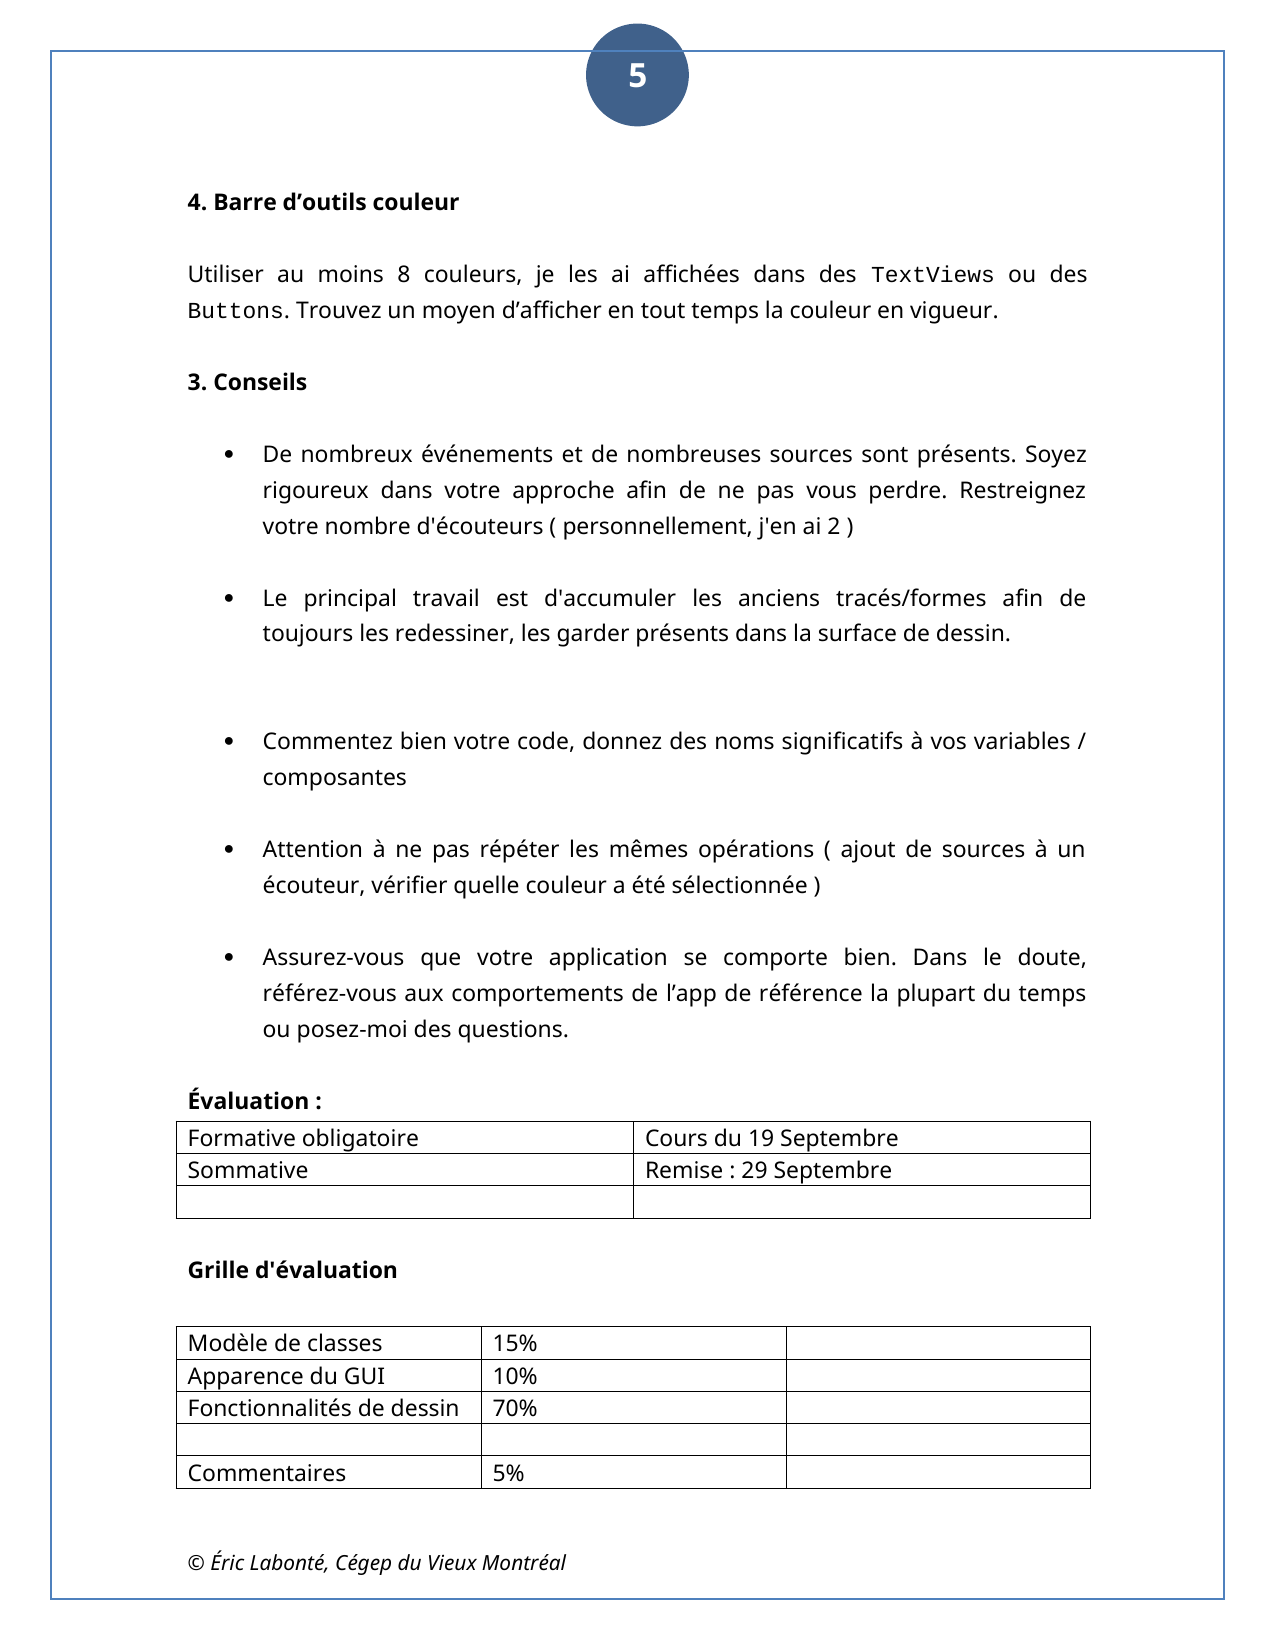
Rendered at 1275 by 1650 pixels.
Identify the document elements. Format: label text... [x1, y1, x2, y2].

text 4. Barre d’outils couleur [187, 186, 1087, 217]
table_cell [787, 1360, 1090, 1391]
table_cell Remise : 29 Septembre [634, 1154, 1090, 1185]
table_cell [177, 1186, 633, 1217]
table_cell Fonctionnalités de dessin [177, 1392, 481, 1423]
table_header Formative obligatoire [177, 1122, 633, 1153]
list Le principal travail est d'accumuler les anciens tracés/formes afin de toujours les redessiner, les garder présents dans la surface de dessin. [225, 581, 1087, 649]
text Utiliser au moins 8 couleurs, je les ai affichées dans des TextViews ou des Buttons. Trouvez un moyen d’afficher en tout temps la couleur en vigueur. [187, 258, 1087, 325]
table_cell [787, 1456, 1090, 1488]
table_cell Sommative [177, 1154, 633, 1185]
table_header Modèle de classes [177, 1327, 481, 1358]
table_header [787, 1327, 1090, 1358]
table_cell 70% [482, 1392, 786, 1423]
table_cell 10% [482, 1360, 786, 1391]
text 3. Conseils [187, 366, 1087, 397]
list Commentez bien votre code, donnez des noms significatifs à vos variables / composantes [225, 725, 1087, 792]
table_cell 5% [482, 1456, 786, 1488]
table_cell [482, 1424, 786, 1455]
table_header Cours du 19 Septembre [634, 1122, 1090, 1153]
table_cell [634, 1186, 1090, 1217]
table_cell [787, 1424, 1090, 1455]
table_cell [177, 1424, 481, 1455]
table_cell Commentaires [177, 1456, 481, 1488]
text Grille d'évaluation [187, 1254, 1087, 1286]
list Attention à ne pas répéter les mêmes opérations ( ajout de sources à un écouteur, vérifier quelle couleur a été sélectionnée ) [225, 833, 1087, 900]
table_cell [787, 1392, 1090, 1423]
text Évaluation : [187, 1084, 1087, 1116]
list De nombreux événements et de nombreuses sources sont présents. Soyez rigoureux dans votre approche afin de ne pas vous perdre. Restreignez votre nombre d'écouteurs ( personnellement, j'en ai 2 ) [225, 438, 1087, 541]
table_header 15% [482, 1327, 786, 1358]
table_cell Apparence du GUI [177, 1360, 481, 1391]
list Assurez-vous que votre application se comporte bien. Dans le doute, référez-vous aux comportements de l’app de référence la plupart du temps ou posez-moi des questions. [225, 941, 1087, 1044]
